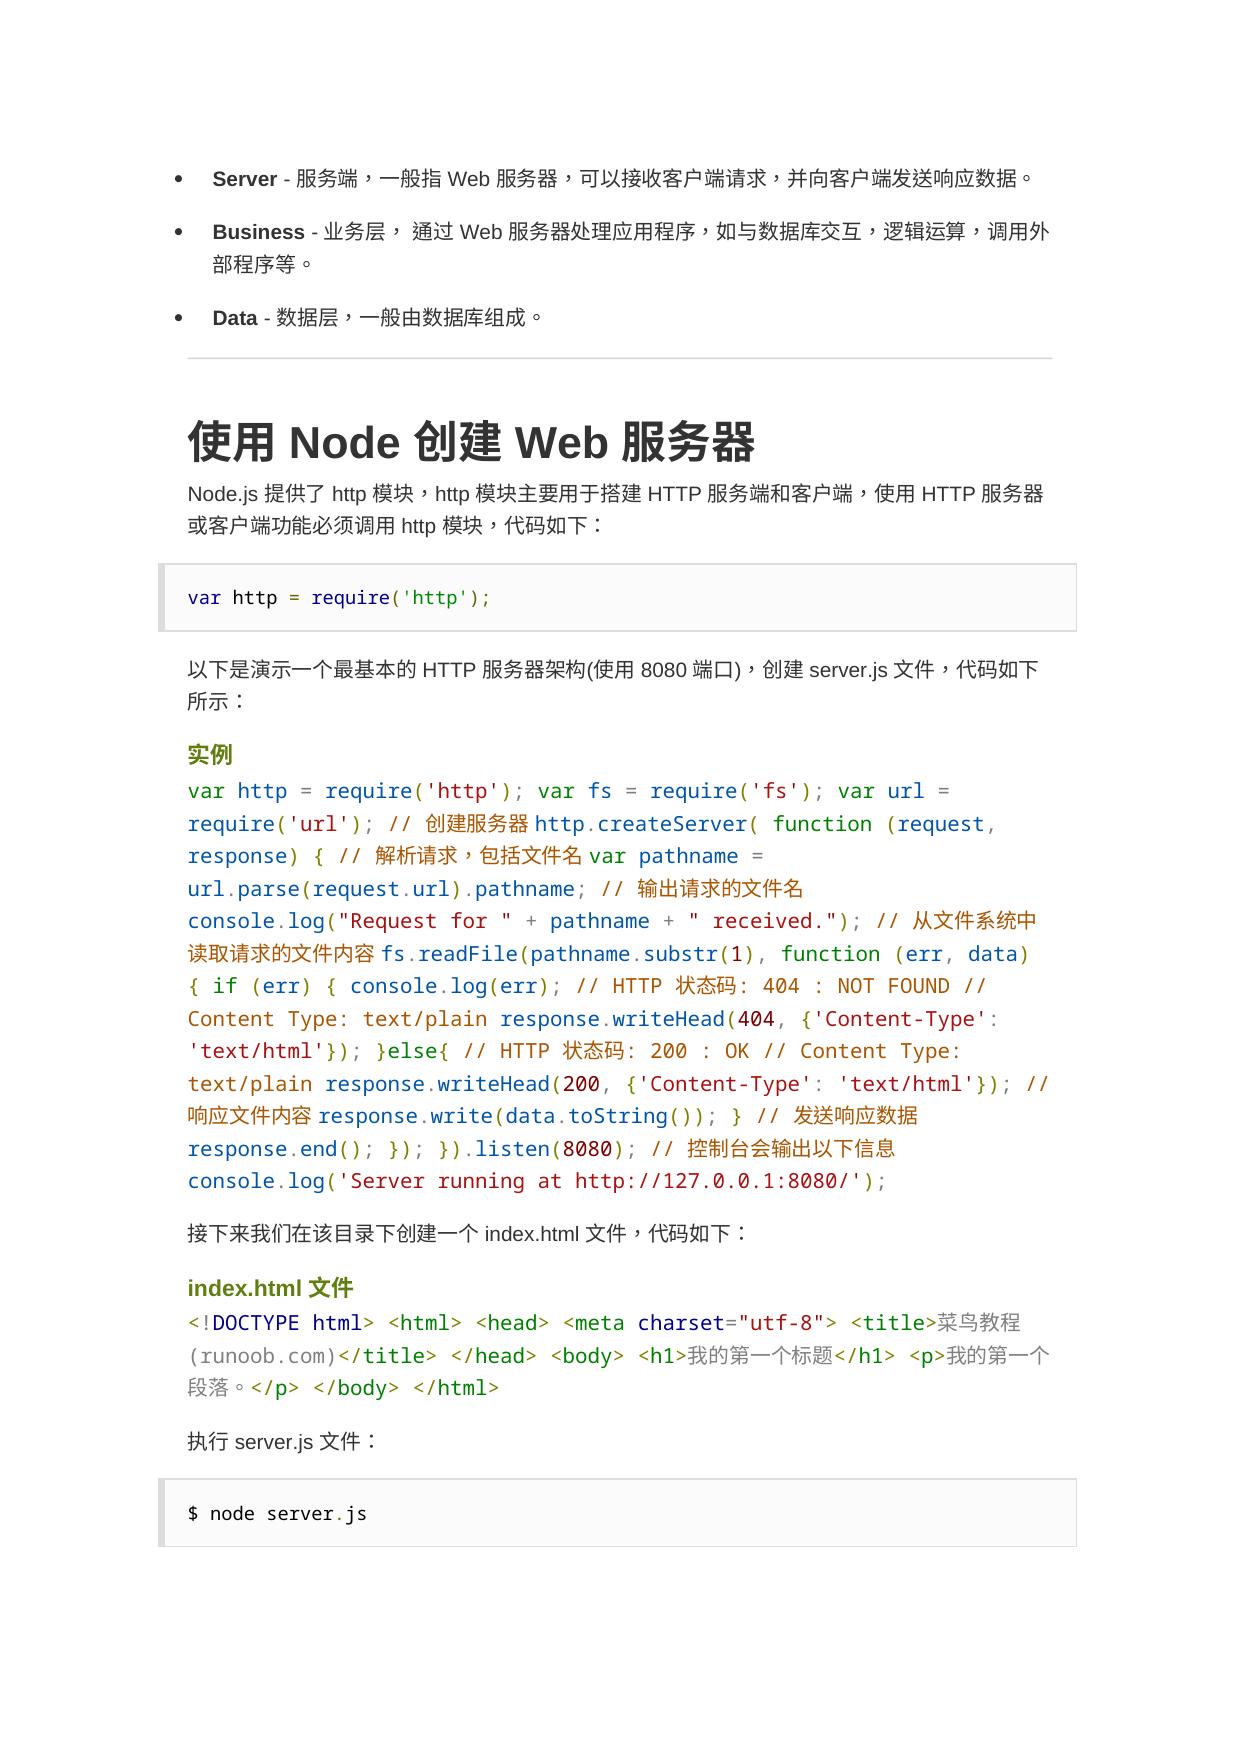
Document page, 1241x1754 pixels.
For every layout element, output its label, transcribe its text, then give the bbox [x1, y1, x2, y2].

text <!DOCTYPE html> <html> <head> <meta charset="utf-8"> <title>菜鸟教程(runoob.com)</title> </head> <body> <h1>我的第一个标题</h1> <p>我的第一个段落。</p> </body> </html> [187, 1307, 1053, 1404]
text 以下是演示一个最基本的 HTTP 服务器架构(使用 8080 端口)，创建 server.js 文件，代码如下所示： [187, 653, 1053, 718]
text Node.js 提供了 http 模块，http 模块主要用于搭建 HTTP 服务端和客户端，使用 HTTP 服务器或客户端功能必须调用 http 模块，代码如下： [187, 477, 1053, 542]
text 实例 [187, 739, 1053, 771]
list Business - 业务层， 通过 Web 服务器处理应用程序，如与数据库交互，逻辑运算，调用外部程序等。 [175, 215, 1053, 280]
text index.html 文件 [187, 1271, 1053, 1303]
text 执行 server.js 文件： [187, 1425, 1053, 1457]
list Server - 服务端，一般指 Web 服务器，可以接收客户端请求，并向客户端发送响应数据。 [175, 162, 1053, 194]
text 使用 Node 创建 Web 服务器 [187, 409, 1053, 474]
text var http = require('http'); [165, 565, 1076, 630]
text $ node server.js [165, 1480, 1076, 1546]
text 接下来我们在该目录下创建一个 index.html 文件，代码如下： [187, 1218, 1053, 1250]
text var http = require('http'); var fs = require('fs'); var url = require('url'); // 创建服务器 http.createServer( function (request, response) { // 解析请求，包括文件名 var pathname = url.parse(request.url).pathname; // 输出请求的文件名 console.log("Request for " + pathname + " received."); // 从文件系统中读取请求的文件内容 fs.readFile(pathname.substr(1), function (err, data) { if (err) { console.log(err); // HTTP 状态码: 404 : NOT FOUND // Content Type: text/plain response.writeHead(404, {'Content-Type': 'text/html'}); }else{ // HTTP 状态码: 200 : OK // Content Type: text/plain response.writeHead(200, {'Content-Type': 'text/html'}); // 响应文件内容 response.write(data.toString()); } // 发送响应数据 response.end(); }); }).listen(8080); // 控制台会输出以下信息 console.log('Server running at http://127.0.0.1:8080/'); [187, 774, 1053, 1197]
list Data - 数据层，一般由数据库组成。 [175, 301, 1053, 334]
